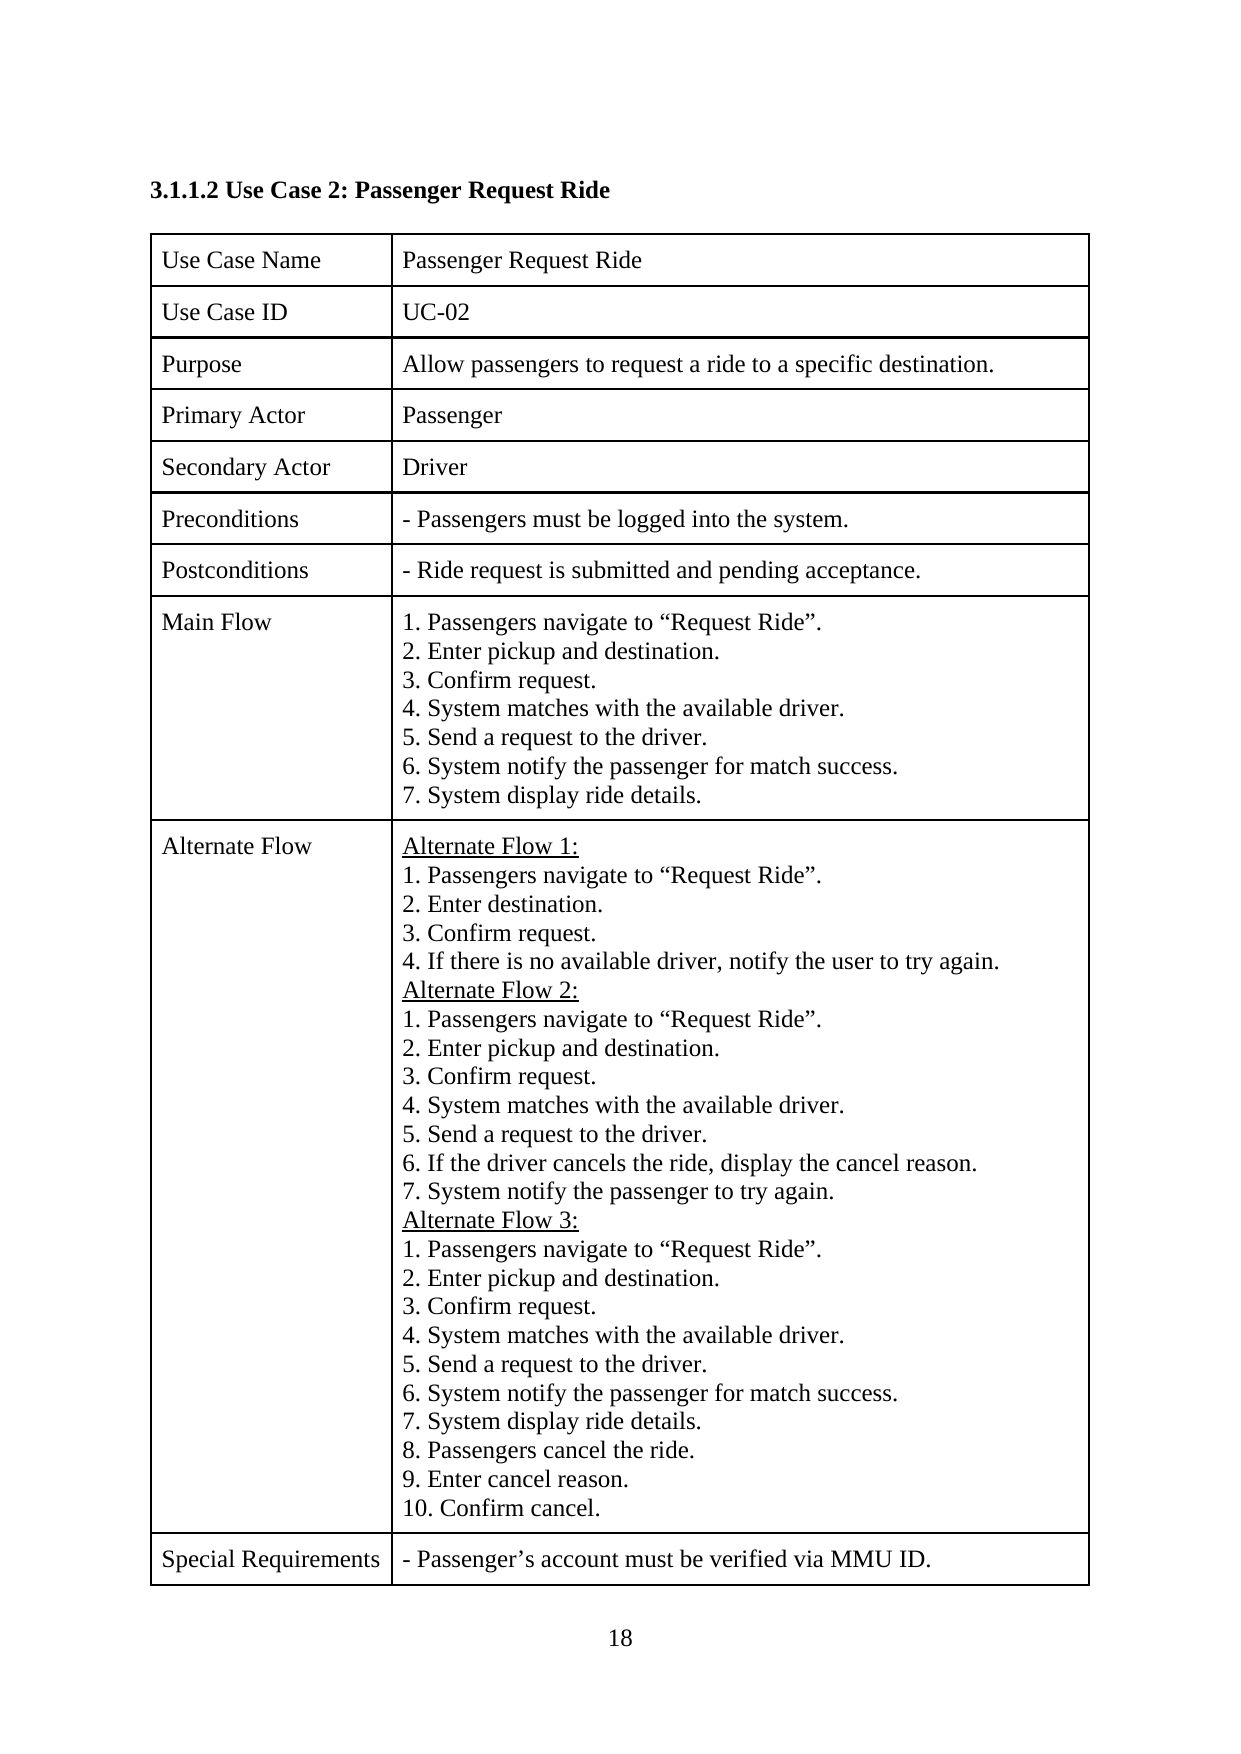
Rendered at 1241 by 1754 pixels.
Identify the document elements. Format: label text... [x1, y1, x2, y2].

table_cell Special Requirements [152, 1534, 391, 1583]
table_cell - Ride request is submitted and pending acceptance. [393, 545, 1088, 595]
subtitle 3.1.1.2 Use Case 2: Passenger Request Ride [150, 175, 1090, 204]
table_cell 1. Passengers navigate to “Request Ride”. 2. Enter pickup and destination. 3. Confirm request. 4. System matches with the available driver. 5. Send a request to the driver. 6. System notify the passenger for match success. 7. System display ride details. [393, 597, 1088, 819]
table_cell Primary Actor [152, 390, 391, 440]
table_cell UC-02 [393, 287, 1088, 336]
table_cell Alternate Flow [152, 821, 391, 1532]
table_cell Passenger [393, 390, 1088, 440]
table_cell Alternate Flow 1: 1. Passengers navigate to “Request Ride”. 2. Enter destination. 3. Confirm request. 4. If there is no available driver, notify the user to try again. Alternate Flow 2: 1. Passengers navigate to “Request Ride”. 2. Enter pickup and destination. 3. Confirm request. 4. System matches with the available driver. 5. Send a request to the driver. 6. If the driver cancels the ride, display the cancel reason. 7. System notify the passenger to try again. Alternate Flow 3: 1. Passengers navigate to “Request Ride”. 2. Enter pickup and destination. 3. Confirm request. 4. System matches with the available driver. 5. Send a request to the driver. 6. System notify the passenger for match success. 7. System display ride details. 8. Passengers cancel the ride. 9. Enter cancel reason. 10. Confirm cancel. [393, 821, 1088, 1532]
table_cell Driver [393, 442, 1088, 491]
table_header Use Case Name [152, 235, 391, 285]
table_cell Purpose [152, 339, 391, 388]
table_cell Preconditions [152, 494, 391, 543]
table_cell Postconditions [152, 545, 391, 595]
table_cell Allow passengers to request a ride to a specific destination. [393, 339, 1088, 388]
table_cell Main Flow [152, 597, 391, 819]
table_cell Use Case ID [152, 287, 391, 336]
table_cell - Passenger’s account must be verified via MMU ID. [393, 1534, 1088, 1583]
table_header Passenger Request Ride [393, 235, 1088, 285]
table_cell Secondary Actor [152, 442, 391, 491]
table_cell - Passengers must be logged into the system. [393, 494, 1088, 543]
